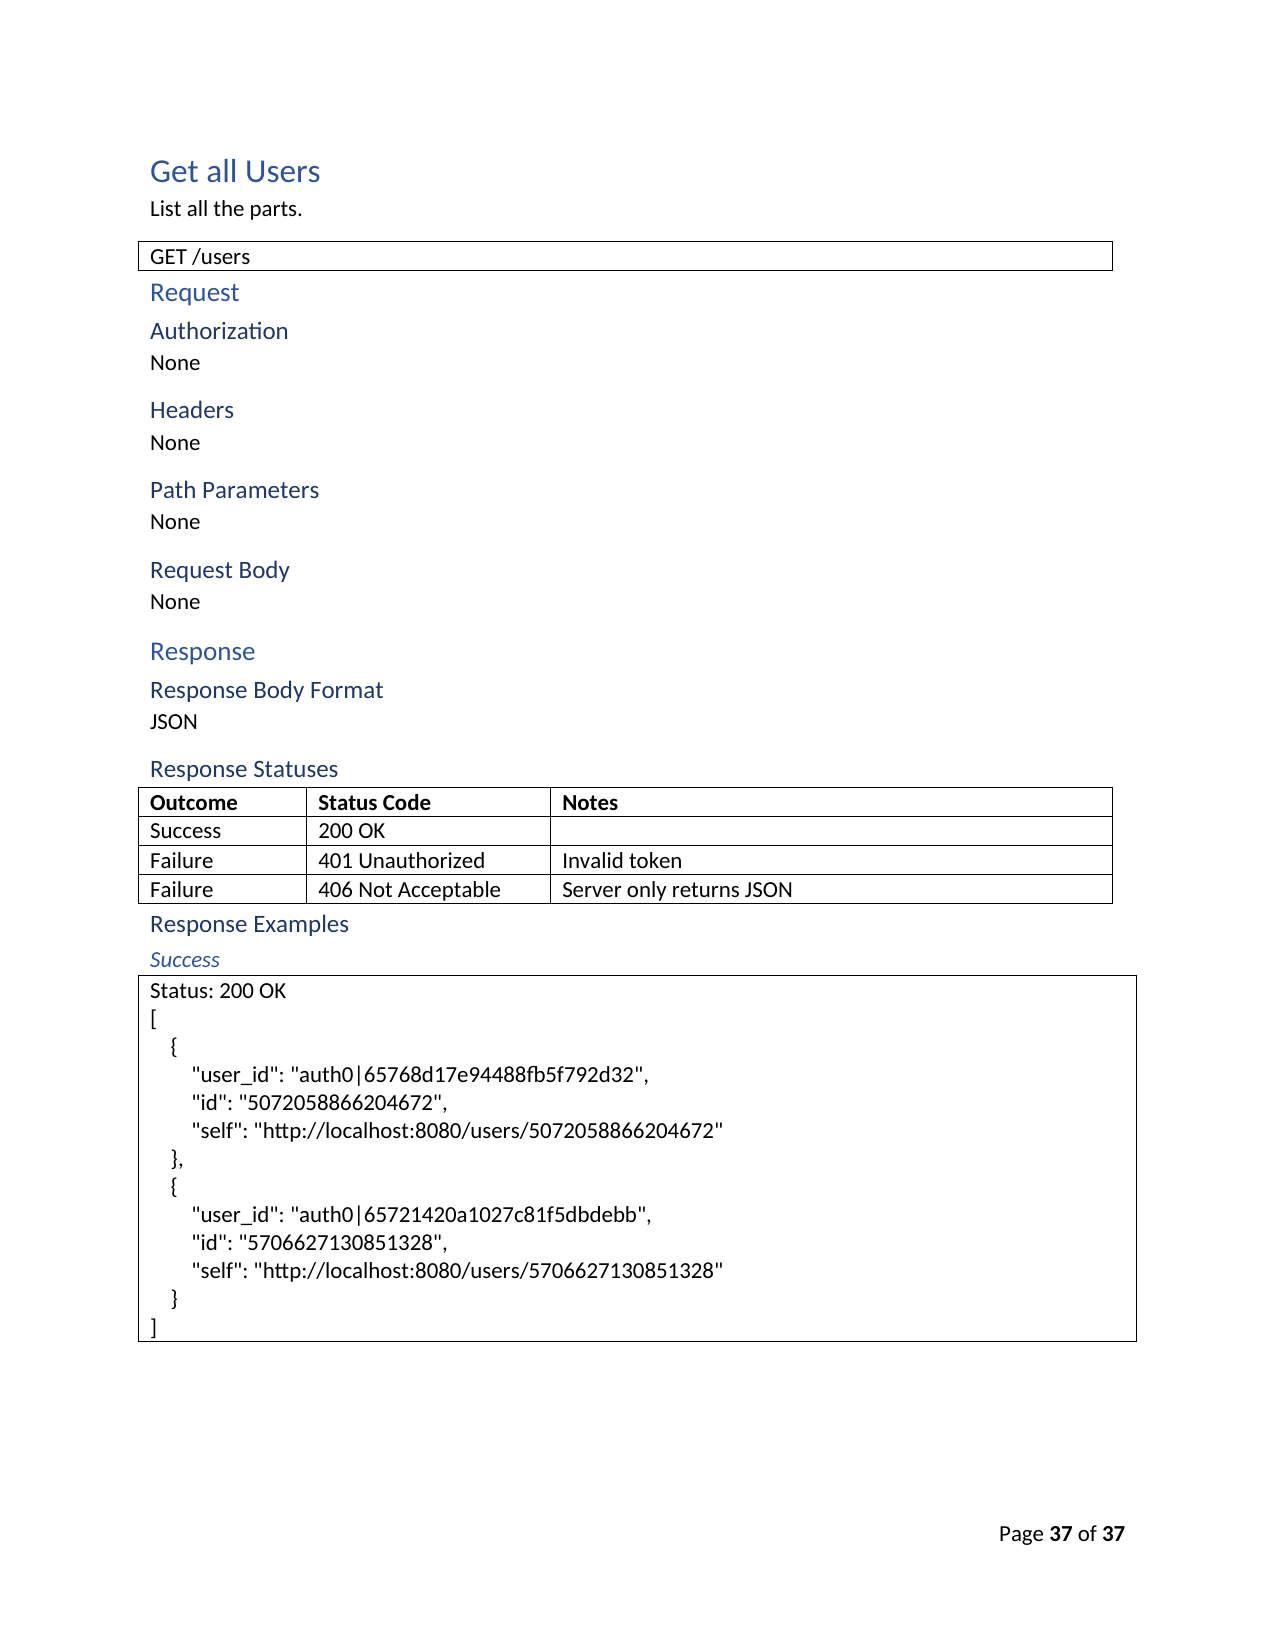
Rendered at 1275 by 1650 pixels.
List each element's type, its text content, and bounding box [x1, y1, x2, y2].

text JSON [150, 707, 1125, 735]
subtitle Headers [150, 395, 1125, 425]
table_header Notes [551, 788, 1112, 816]
subtitle Path Parameters [150, 474, 1125, 505]
subtitle Get all Users [150, 150, 1125, 191]
table_cell 401 Unauthorized [307, 846, 550, 874]
table_cell Failure [139, 846, 306, 874]
table_cell Invalid token [551, 846, 1112, 874]
subtitle Authorization [150, 315, 1125, 345]
table_cell 406 Not Acceptable [307, 875, 550, 903]
subtitle Request [150, 275, 1125, 308]
subtitle Response Body Format [150, 674, 1125, 704]
table_header Status: 200 OK [ { "user_id": "auth0|65768d17e94488fb5f792d32", "id": "5072058866204672", "self": "http://localhost:8080/users/5072058866204672" }, { "user_id": "auth0|65721420a1027c81f5dbdebb", "id": "5706627130851328", "self": "http://localhost:8080/users/5706627130851328" } ] [139, 976, 1136, 1341]
text None [150, 507, 1125, 535]
text None [150, 587, 1125, 615]
table_cell Success [139, 817, 306, 845]
text None [150, 348, 1125, 376]
text List all the parts. [150, 194, 1125, 222]
table_header GET /users [139, 242, 1112, 270]
table_cell 200 OK [307, 817, 550, 845]
text None [150, 428, 1125, 456]
subtitle Response [150, 634, 1125, 667]
subtitle Success [150, 945, 1125, 973]
table_cell Server only returns JSON [551, 875, 1112, 903]
subtitle Response Examples [150, 908, 1125, 938]
subtitle Request Body [150, 554, 1125, 585]
table_header Outcome [139, 788, 306, 816]
table_cell Failure [139, 875, 306, 903]
table_header Status Code [307, 788, 550, 816]
subtitle Response Statuses [150, 754, 1125, 784]
table_cell [551, 817, 1112, 845]
